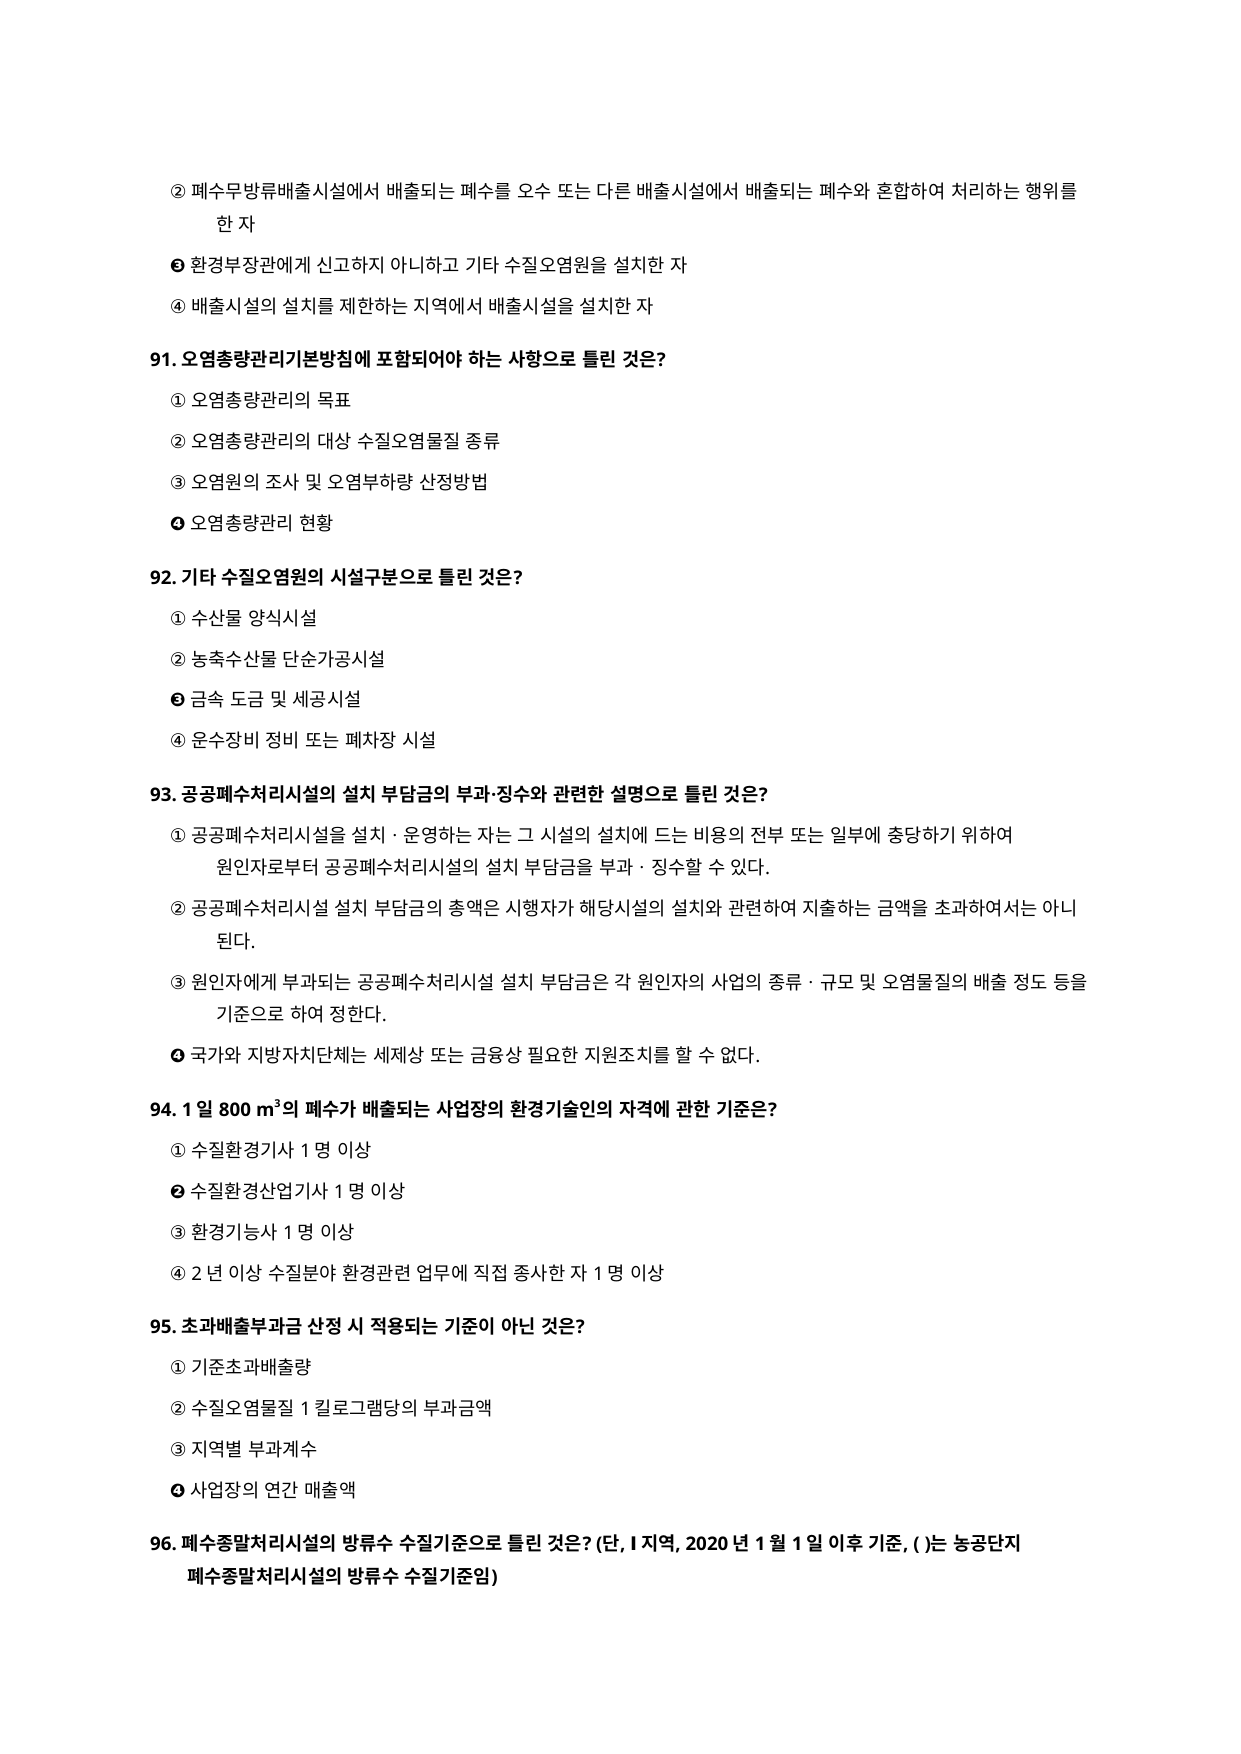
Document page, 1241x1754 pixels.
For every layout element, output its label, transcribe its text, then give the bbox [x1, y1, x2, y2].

text ① 기준초과배출량 [150, 1353, 1090, 1380]
text ❹ 국가와 지방자치단체는 세제상 또는 금융상 필요한 지원조치를 할 수 없다. [150, 1041, 1090, 1068]
text ② 오염총량관리의 대상 수질오염물질 종류 [150, 427, 1090, 454]
text ③ 환경기능사 1명 이상 [150, 1217, 1090, 1244]
text 96. 폐수종말처리시설의 방류수 수질기준으로 틀린 것은? (단, Ⅰ지역, 2020년 1월 1일 이후 기준, ( )는 농공단지 폐수종말처리시설의 방류수 수질기준임) [150, 1529, 1090, 1589]
text 91. 오염총량관리기본방침에 포함되어야 하는 사항으로 틀린 것은? [150, 345, 1090, 372]
text ❹ 사업장의 연간 매출액 [150, 1475, 1090, 1503]
text ① 공공폐수처리시설을 설치ㆍ운영하는 자는 그 시설의 설치에 드는 비용의 전부 또는 일부에 충당하기 위하여 원인자로부터 공공폐수처리시설의 설치 부담금을 부과ㆍ징수할 수 있다. [150, 820, 1090, 880]
text ④ 운수장비 정비 또는 폐차장 시설 [150, 726, 1090, 753]
text ② 농축수산물 단순가공시설 [150, 644, 1090, 671]
text ③ 오염원의 조사 및 오염부하량 산정방법 [150, 468, 1090, 495]
text ❸ 환경부장관에게 신고하지 아니하고 기타 수질오염원을 설치한 자 [150, 251, 1090, 278]
text ❸ 금속 도금 및 세공시설 [150, 685, 1090, 712]
text ② 공공폐수처리시설 설치 부담금의 총액은 시행자가 해당시설의 설치와 관련하여 지출하는 금액을 초과하여서는 아니 된다. [150, 894, 1090, 954]
text 92. 기타 수질오염원의 시설구분으로 틀린 것은? [150, 562, 1090, 589]
text ② 수질오염물질 1킬로그램당의 부과금액 [150, 1393, 1090, 1421]
text ❷ 수질환경산업기사 1명 이상 [150, 1176, 1090, 1203]
text ① 수질환경기사 1명 이상 [150, 1135, 1090, 1163]
text 95. 초과배출부과금 산정 시 적용되는 기준이 아닌 것은? [150, 1312, 1090, 1339]
text ① 오염총량관리의 목표 [150, 386, 1090, 413]
text ❹ 오염총량관리 현황 [150, 509, 1090, 536]
text ② 폐수무방류배출시설에서 배출되는 폐수를 오수 또는 다른 배출시설에서 배출되는 폐수와 혼합하여 처리하는 행위를 한 자 [150, 177, 1090, 237]
text ③ 지역별 부과계수 [150, 1434, 1090, 1462]
text 93. 공공폐수처리시설의 설치 부담금의 부과·징수와 관련한 설명으로 틀린 것은? [150, 779, 1090, 807]
text ③ 원인자에게 부과되는 공공폐수처리시설 설치 부담금은 각 원인자의 사업의 종류ㆍ규모 및 오염물질의 배출 정도 등을 기준으로 하여 정한다. [150, 967, 1090, 1027]
text ① 수산물 양식시설 [150, 603, 1090, 630]
text 94. 1일 800 m3의 폐수가 배출되는 사업장의 환경기술인의 자격에 관한 기준은? [150, 1094, 1090, 1122]
text ④ 2년 이상 수질분야 환경관련 업무에 직접 종사한 자 1명 이상 [150, 1258, 1090, 1285]
text ④ 배출시설의 설치를 제한하는 지역에서 배출시설을 설치한 자 [150, 292, 1090, 319]
